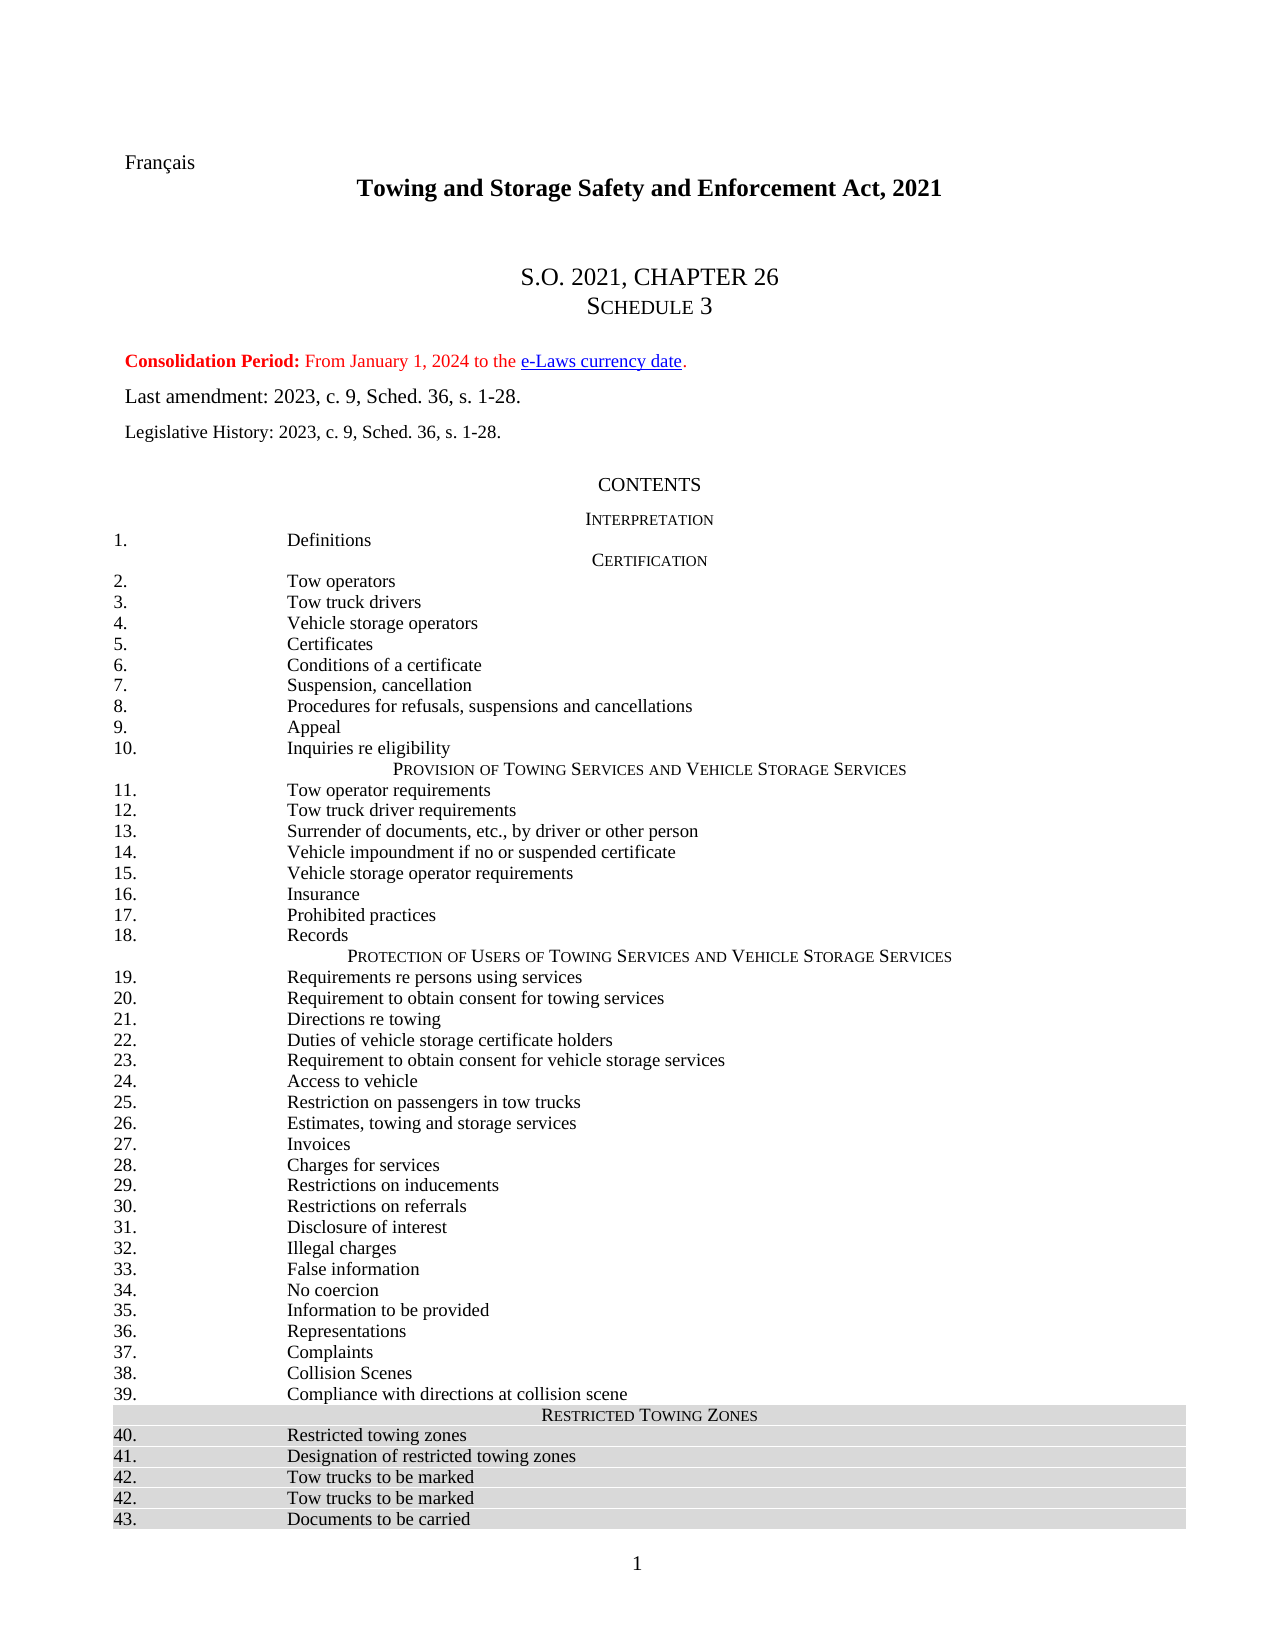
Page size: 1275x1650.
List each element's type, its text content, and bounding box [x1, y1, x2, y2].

table_cell 14. [113, 842, 287, 862]
table_cell 24. [113, 1071, 287, 1092]
text Français [124, 150, 1174, 174]
table_cell Collision Scenes [287, 1363, 1186, 1383]
table_cell 23. [113, 1050, 287, 1071]
text CONTENTS [124, 474, 1174, 496]
table_cell Requirement to obtain consent for vehicle storage services [287, 1050, 1186, 1071]
table_cell Suspension, cancellation [287, 675, 1186, 696]
table_cell 9. [113, 717, 287, 737]
table_cell 32. [113, 1238, 287, 1258]
table_cell 7. [113, 675, 287, 696]
table_cell 36. [113, 1321, 287, 1342]
table_cell Complaints [287, 1342, 1186, 1362]
table_cell 28. [113, 1154, 287, 1175]
text Last amendment: 2023, c. 9, Sched. 36, s. 1-28. [124, 384, 1174, 408]
table_cell Surrender of documents, etc., by driver or other person [287, 821, 1186, 842]
table_cell 15. [113, 863, 287, 883]
table_cell 34. [113, 1279, 287, 1300]
table_cell 29. [113, 1175, 287, 1196]
table_cell False information [287, 1258, 1186, 1279]
table_cell 27. [113, 1133, 287, 1154]
table_cell 11. [113, 779, 287, 800]
table_cell 22. [113, 1029, 287, 1050]
table_cell Insurance [287, 883, 1186, 904]
table_cell 6. [113, 654, 287, 675]
table_cell 18. [113, 925, 287, 946]
table_cell 20. [113, 988, 287, 1008]
table_cell 8. [113, 696, 287, 717]
table_cell Restrictions on inducements [287, 1175, 1186, 1196]
table_cell Restriction on passengers in tow trucks [287, 1092, 1186, 1112]
table_cell 19. [113, 967, 287, 987]
table_cell Restrictions on referrals [287, 1196, 1186, 1217]
table_cell 39. [113, 1383, 287, 1404]
table_cell Requirements re persons using services [287, 967, 1186, 987]
table_cell 38. [113, 1363, 287, 1383]
table_cell 33. [113, 1258, 287, 1279]
table_cell Information to be provided [287, 1300, 1186, 1321]
table_cell 16. [113, 883, 287, 904]
table_cell Appeal [287, 717, 1186, 737]
table_cell Definitions [287, 529, 1186, 550]
table_cell Tow operators [287, 571, 1186, 592]
table_cell Vehicle impoundment if no or suspended certificate [287, 842, 1186, 862]
table_cell Tow truck driver requirements [287, 800, 1186, 821]
title Towing and Storage Safety and Enforcement Act, 2021 [124, 174, 1174, 202]
table_cell Conditions of a certificate [287, 654, 1186, 675]
table_cell Provision of Towing Services and Vehicle Storage Services [113, 758, 1186, 779]
table_cell Tow truck drivers [287, 592, 1186, 612]
table_cell Inquiries re eligibility [287, 738, 1186, 758]
table_cell 5. [113, 633, 287, 654]
table_cell 30. [113, 1196, 287, 1217]
table_cell 21. [113, 1008, 287, 1029]
table_cell Compliance with directions at collision scene [287, 1383, 1186, 1404]
table_cell 31. [113, 1217, 287, 1237]
table_cell Disclosure of interest [287, 1217, 1186, 1237]
text Consolidation Period: From January 1, 2024 to the e-Laws currency date. [124, 352, 1174, 372]
table_cell 13. [113, 821, 287, 842]
table_cell 17. [113, 904, 287, 925]
table_cell Prohibited practices [287, 904, 1186, 925]
table_cell Certificates [287, 633, 1186, 654]
table_cell 1. [113, 529, 287, 550]
table_cell Invoices [287, 1133, 1186, 1154]
table_cell 3. [113, 592, 287, 612]
table_cell Duties of vehicle storage certificate holders [287, 1029, 1186, 1050]
text S.o. 2021, chapter 26 Schedule 3 [124, 262, 1174, 320]
text Legislative History: 2023, c. 9, Sched. 36, s. 1-28. [124, 421, 1174, 443]
table_cell Protection of Users of Towing Services and Vehicle Storage Services [113, 946, 1186, 967]
table_cell 10. [113, 738, 287, 758]
table_cell Illegal charges [287, 1238, 1186, 1258]
table_cell Tow operator requirements [287, 779, 1186, 800]
table_cell Estimates, towing and storage services [287, 1113, 1186, 1133]
table_cell Records [287, 925, 1186, 946]
table_cell 25. [113, 1092, 287, 1112]
table_cell 35. [113, 1300, 287, 1321]
table_cell Vehicle storage operators [287, 613, 1186, 633]
table_cell Vehicle storage operator requirements [287, 863, 1186, 883]
table_header Interpretation [113, 508, 1186, 529]
table_cell 12. [113, 800, 287, 821]
table_cell Representations [287, 1321, 1186, 1342]
table_cell Directions re towing [287, 1008, 1186, 1029]
table_cell 37. [113, 1342, 287, 1362]
table_cell Procedures for refusals, suspensions and cancellations [287, 696, 1186, 717]
table_cell Access to vehicle [287, 1071, 1186, 1092]
table_cell No coercion [287, 1279, 1186, 1300]
table_cell Charges for services [287, 1154, 1186, 1175]
table_cell Certification [113, 550, 1186, 571]
table_cell Requirement to obtain consent for towing services [287, 988, 1186, 1008]
table_cell 2. [113, 571, 287, 592]
table_cell 4. [113, 613, 287, 633]
table_cell 26. [113, 1113, 287, 1133]
